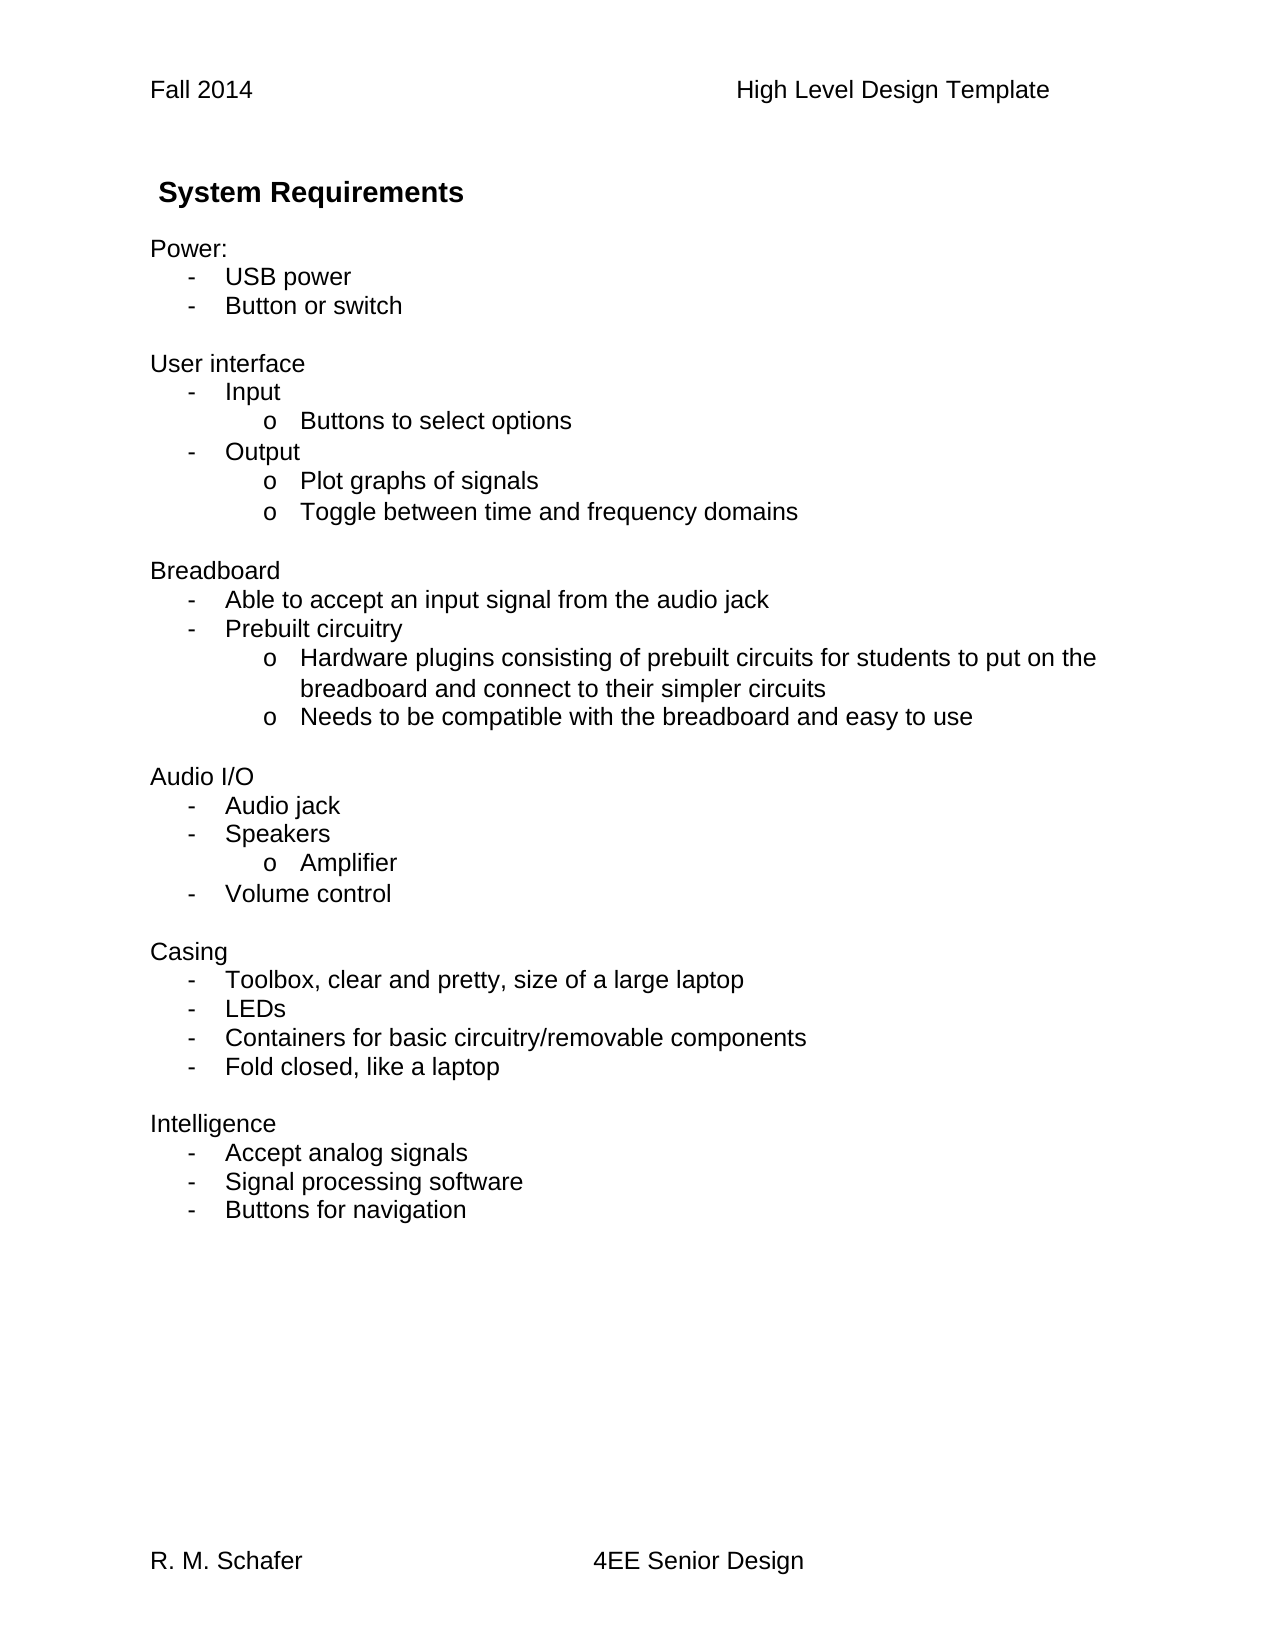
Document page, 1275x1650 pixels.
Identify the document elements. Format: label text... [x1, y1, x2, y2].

text User interface [150, 348, 1125, 377]
list Able to accept an input signal from the audio jack [187, 585, 1125, 614]
list Accept analog signals [187, 1138, 1125, 1167]
text Breadboard [150, 556, 1125, 585]
subtitle System Requirements [150, 175, 1125, 208]
list Hardware plugins consisting of prebuilt circuits for students to put on the breadboard and connect to their simpler circuits [262, 643, 1125, 702]
list USB power [187, 262, 1125, 291]
text Audio I/O [150, 762, 1125, 791]
list Button or switch [187, 291, 1125, 320]
list Signal processing software [187, 1167, 1125, 1195]
list Output [187, 437, 1125, 466]
list Toggle between time and frequency domains [262, 497, 1125, 528]
text Casing [150, 937, 1125, 965]
text Power: [150, 233, 1125, 262]
list Audio jack [187, 791, 1125, 819]
list Needs to be compatible with the breadboard and easy to use [262, 702, 1125, 733]
list Speakers [187, 819, 1125, 848]
list Toolbox, clear and pretty, size of a large laptop [187, 965, 1125, 994]
list Plot graphs of signals [262, 466, 1125, 497]
list Buttons to select options [262, 406, 1125, 437]
list Fold closed, like a laptop [187, 1052, 1125, 1080]
list Amplifier [262, 848, 1125, 879]
list Input [187, 377, 1125, 406]
list LEDs [187, 994, 1125, 1023]
list Buttons for navigation [187, 1195, 1125, 1224]
list Volume control [187, 879, 1125, 908]
text Intelligence [150, 1109, 1125, 1138]
list Prebuilt circuitry [187, 614, 1125, 643]
list Containers for basic circuitry/removable components [187, 1023, 1125, 1052]
